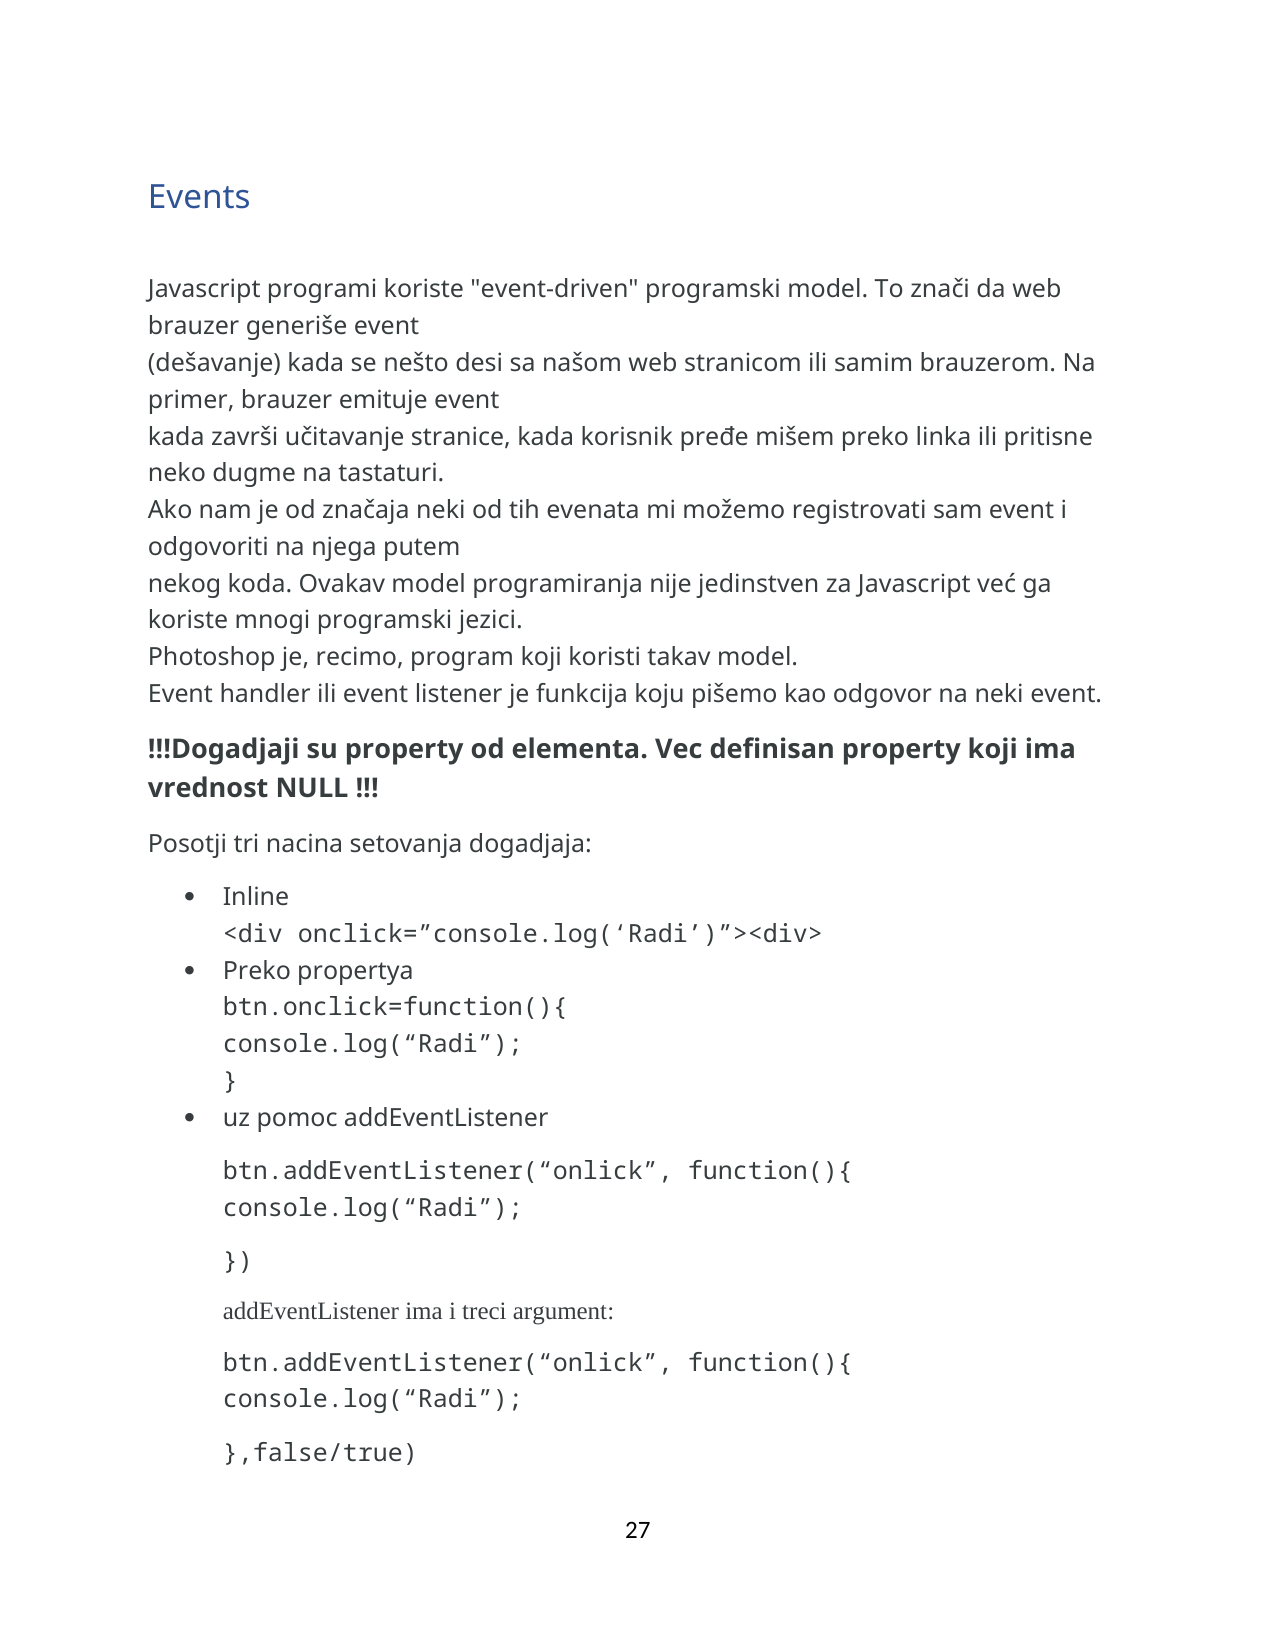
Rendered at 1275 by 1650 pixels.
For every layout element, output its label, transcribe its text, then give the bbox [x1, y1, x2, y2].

list Inline [185, 879, 1127, 913]
text btn.addEventListener(“onlick”, function(){ console.log(“Radi”); [223, 1344, 1127, 1415]
text Javascript programi koriste "event-driven" programski model. To znači da web brauzer generiše event (dešavanje) kada se nešto desi sa našom web stranicom ili samim brauzerom. Na primer, brauzer emituje event kada završi učitavanje stranice, kada korisnik pređe mišem preko linka ili pritisne neko dugme na tastaturi. Ako nam je od značaja neki od tih evenata mi možemo registrovati sam event i odgovoriti na njega putem nekog koda. Ovakav model programiranja nije jedinstven za Javascript već ga koriste mnogi programski jezici. Photoshop je, recimo, program koji koristi takav model. Event handler ili event listener je funkcija koju pišemo kao odgovor na neki event. [148, 271, 1127, 710]
text },false/true) [223, 1434, 1127, 1468]
text addEventListener ima i treci argument: [223, 1296, 1127, 1325]
list } [223, 1063, 1127, 1097]
list console.log(“Radi”); [223, 1026, 1127, 1060]
list <div onclick=”console.log(‘Radi’)”><div> [223, 916, 1127, 949]
text !!!Dogadjaji su property od elementa. Vec definisan property koji ima vrednost NULL !!! [148, 729, 1127, 806]
text btn.addEventListener(“onlick”, function(){ console.log(“Radi”); [223, 1153, 1127, 1224]
list uz pomoc addEventListener [185, 1099, 1127, 1133]
subtitle Events [148, 173, 1127, 218]
list Preko propertya [185, 952, 1127, 986]
text Posotji tri nacina setovanja dogadjaja: [148, 825, 1127, 859]
text }) [223, 1243, 1127, 1277]
list btn.onclick=function(){ [223, 989, 1127, 1023]
